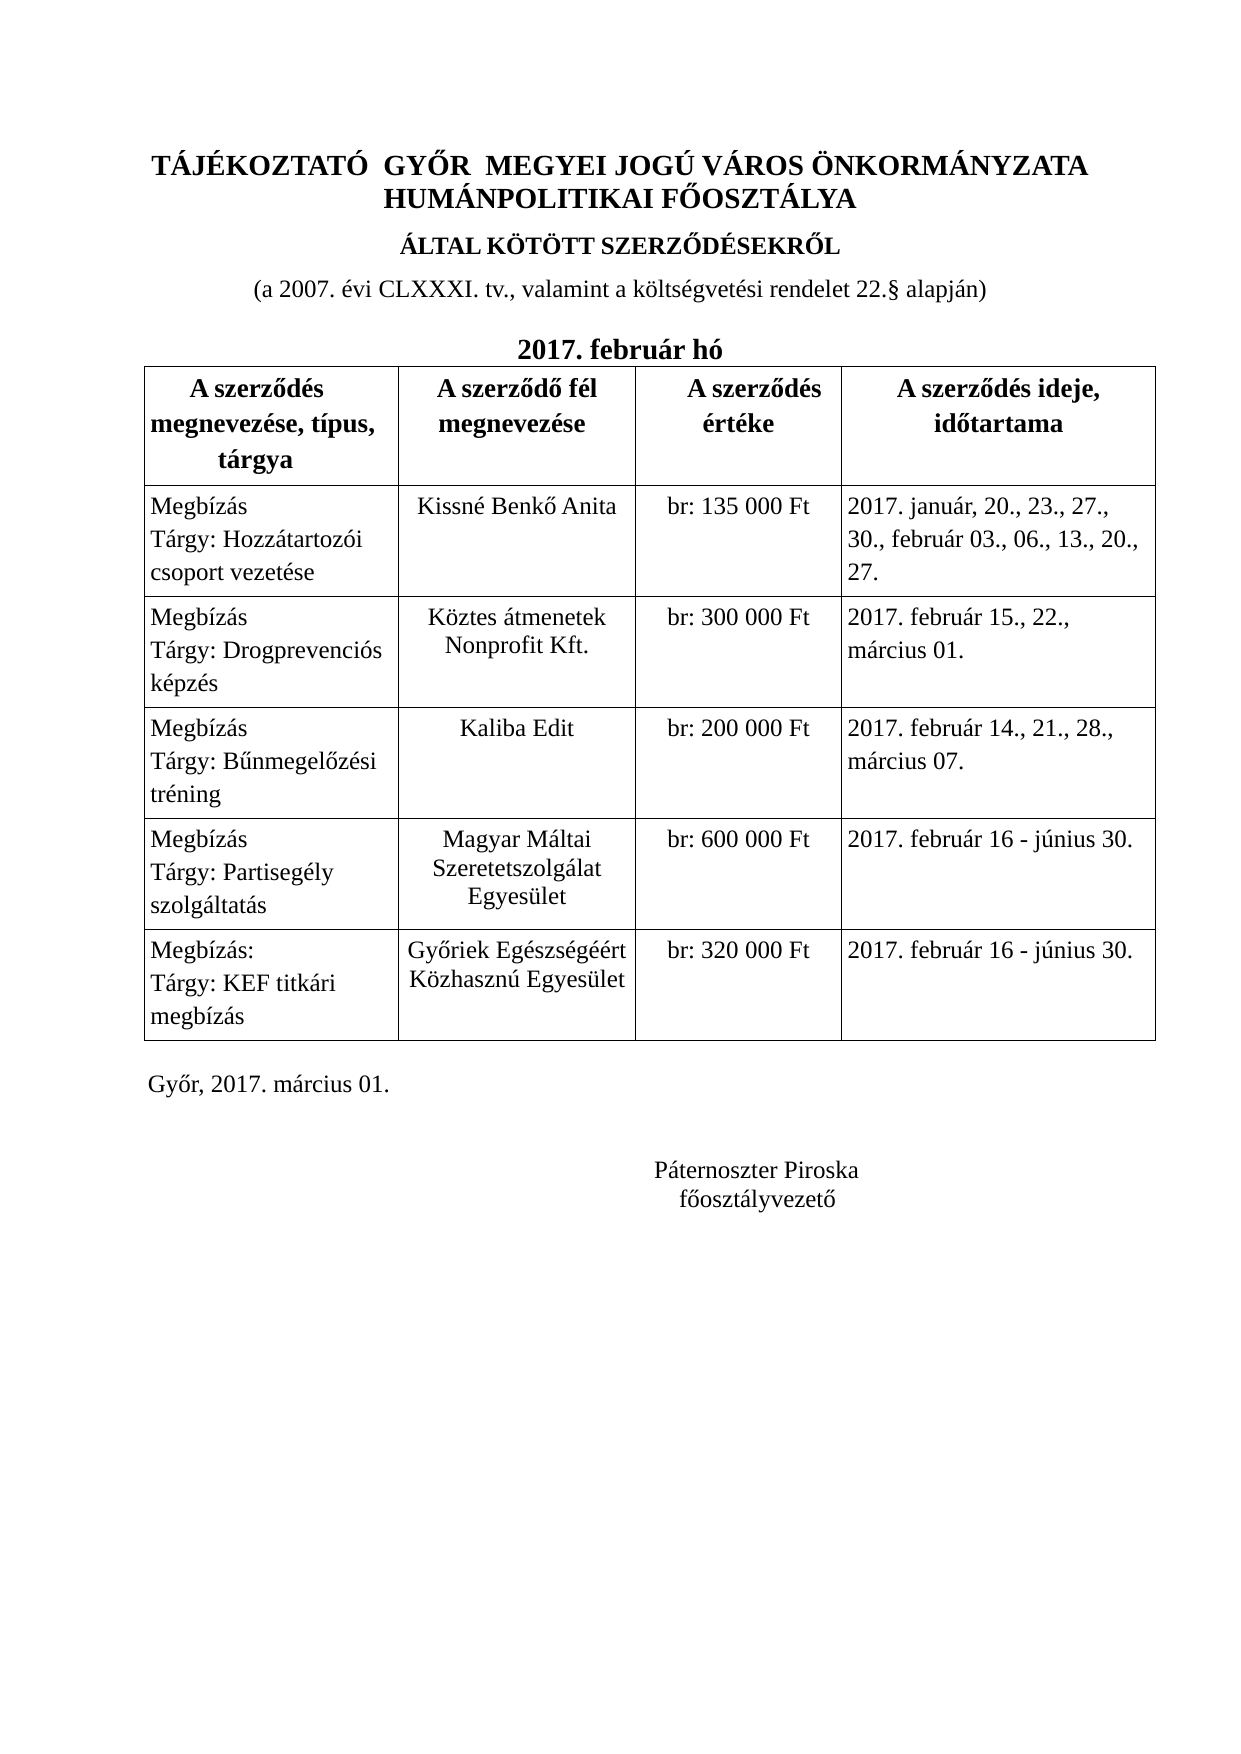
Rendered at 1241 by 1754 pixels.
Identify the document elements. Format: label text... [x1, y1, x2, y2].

text Páternoszter Piroska [148, 1155, 1093, 1184]
table_cell 2017. február 16 - június 30. [842, 930, 1155, 1040]
text Győr, 2017. március 01. [148, 1069, 1093, 1098]
table_cell Megbízás Tárgy: Bűnmegelőzési tréning [145, 708, 398, 818]
table_cell br: 320 000 Ft [636, 930, 841, 1040]
table_cell br: 300 000 Ft [636, 597, 841, 707]
text főosztályvezető [148, 1184, 1093, 1213]
table_cell Kissné Benkő Anita [399, 486, 635, 596]
table_cell br: 200 000 Ft [636, 708, 841, 818]
text (a 2007. évi CLXXXI. tv., valamint a költségvetési rendelet 22.§ alapján) [148, 274, 1093, 303]
text 2017. február hó [148, 332, 1093, 366]
table_header A szerződés értéke [636, 367, 841, 484]
table_cell 2017. február 15., 22., március 01. [842, 597, 1155, 707]
table_cell 2017. február 14., 21., 28., március 07. [842, 708, 1155, 818]
table_cell br: 600 000 Ft [636, 819, 841, 929]
table_cell Köztes átmenetek Nonprofit Kft. [399, 597, 635, 707]
table_header A szerződés megnevezése, típus, tárgya [145, 367, 398, 484]
table_cell Megbízás Tárgy: Hozzátartozói csoport vezetése [145, 486, 398, 596]
text HUMÁNPOLITIKAI FŐOSZTÁLYA [148, 181, 1093, 215]
text ÁLTAL KÖTÖTT SZERZŐDÉSEKRŐL [148, 231, 1093, 260]
table_cell Kaliba Edit [399, 708, 635, 818]
table_cell Megbízás Tárgy: Drogprevenciós képzés [145, 597, 398, 707]
table_cell Megbízás Tárgy: Partisegély szolgáltatás [145, 819, 398, 929]
table_cell 2017. január, 20., 23., 27., 30., február 03., 06., 13., 20., 27. [842, 486, 1155, 596]
table_cell 2017. február 16 - június 30. [842, 819, 1155, 929]
table_cell Győriek Egészségéért Közhasznú Egyesület [399, 930, 635, 1040]
table_header A szerződő fél megnevezése [399, 367, 635, 484]
table_cell Megbízás: Tárgy: KEF titkári megbízás [145, 930, 398, 1040]
table_header A szerződés ideje, időtartama időtartamaidőtara [842, 367, 1155, 484]
text TÁJÉKOZTATÓ GYŐR MEGYEI JOGÚ VÁROS ÖNKORMÁNYZATA [148, 148, 1093, 181]
table_cell br: 135 000 Ft [636, 486, 841, 596]
table_cell Magyar Máltai Szeretetszolgálat Egyesület [399, 819, 635, 929]
